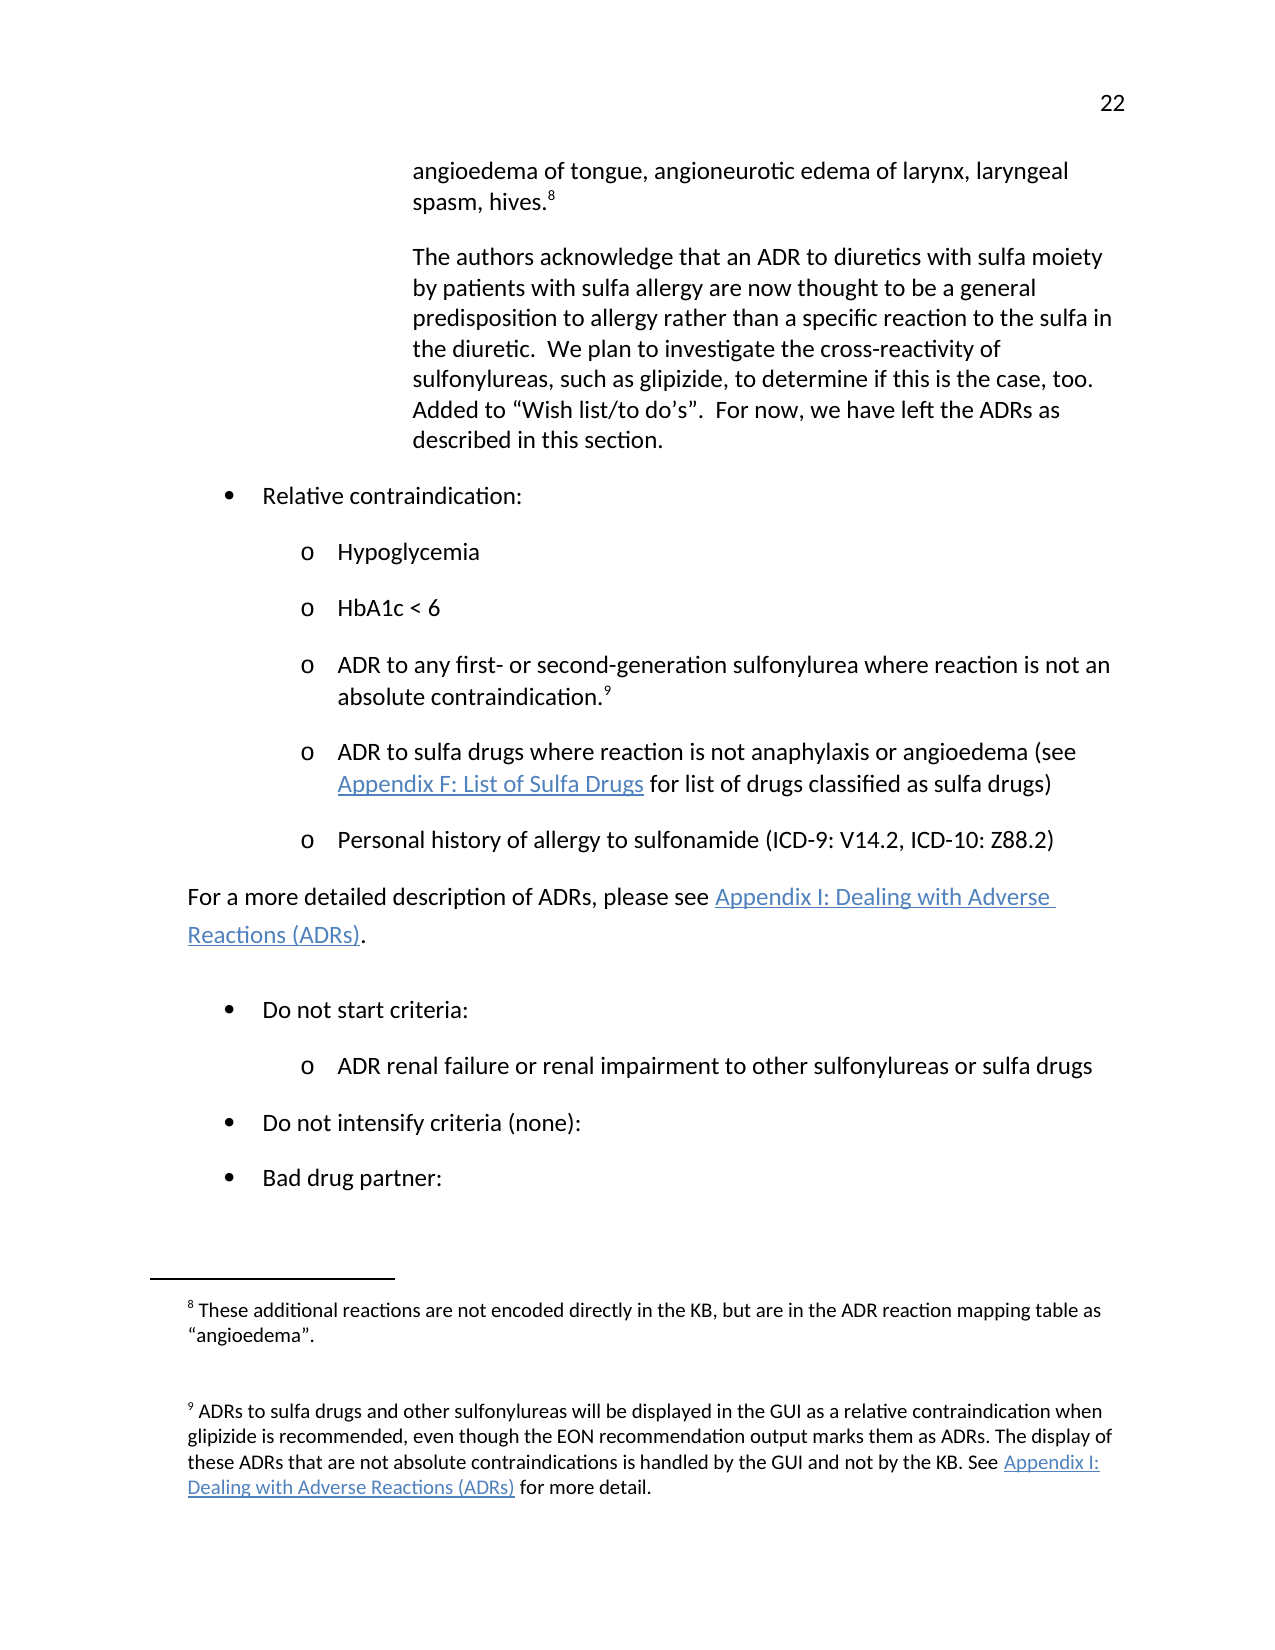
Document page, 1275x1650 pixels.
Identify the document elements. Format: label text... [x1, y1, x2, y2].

list Do not start criteria: [225, 994, 1125, 1025]
list Hypoglycemia [300, 536, 1125, 567]
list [375, 156, 1125, 217]
text For a more detailed description of ADRs, please see Appendix I: Dealing with Adverse Reactions (ADRs). [187, 881, 1125, 949]
list Relative contraindication: [225, 480, 1125, 511]
list Personal history of allergy to sulfonamide (ICD-9: V14.2, ICD-10: Z88.2) [300, 824, 1125, 856]
list Do not intensify criteria (none): [225, 1107, 1125, 1137]
list ADR to any first- or second-generation sulfonylurea where reaction is not an absolute contraindication. [300, 649, 1125, 712]
list HbA1c < 6 [300, 592, 1125, 624]
list ADR to sulfa drugs where reaction is not anaphylaxis or angioedema (see Appendix F: List of Sulfa Drugs for list of drugs classified as sulfa drugs) [300, 737, 1125, 799]
list The authors acknowledge that an ADR to diuretics with sulfa moiety by patients with sulfa allergy are now thought to be a general predisposition to allergy rather than a specific reaction to the sulfa in the diuretic. We plan to investigate the cross-reactivity of sulfonylureas, such as glipizide, to determine if this is the case, too. Added to “Wish list/to do’s”. For now, we have left the ADRs as described in this section. [412, 242, 1125, 455]
list ADR renal failure or renal impairment to other sulfonylureas or sulfa drugs [300, 1050, 1125, 1082]
list Bad drug partner: [225, 1162, 1125, 1193]
